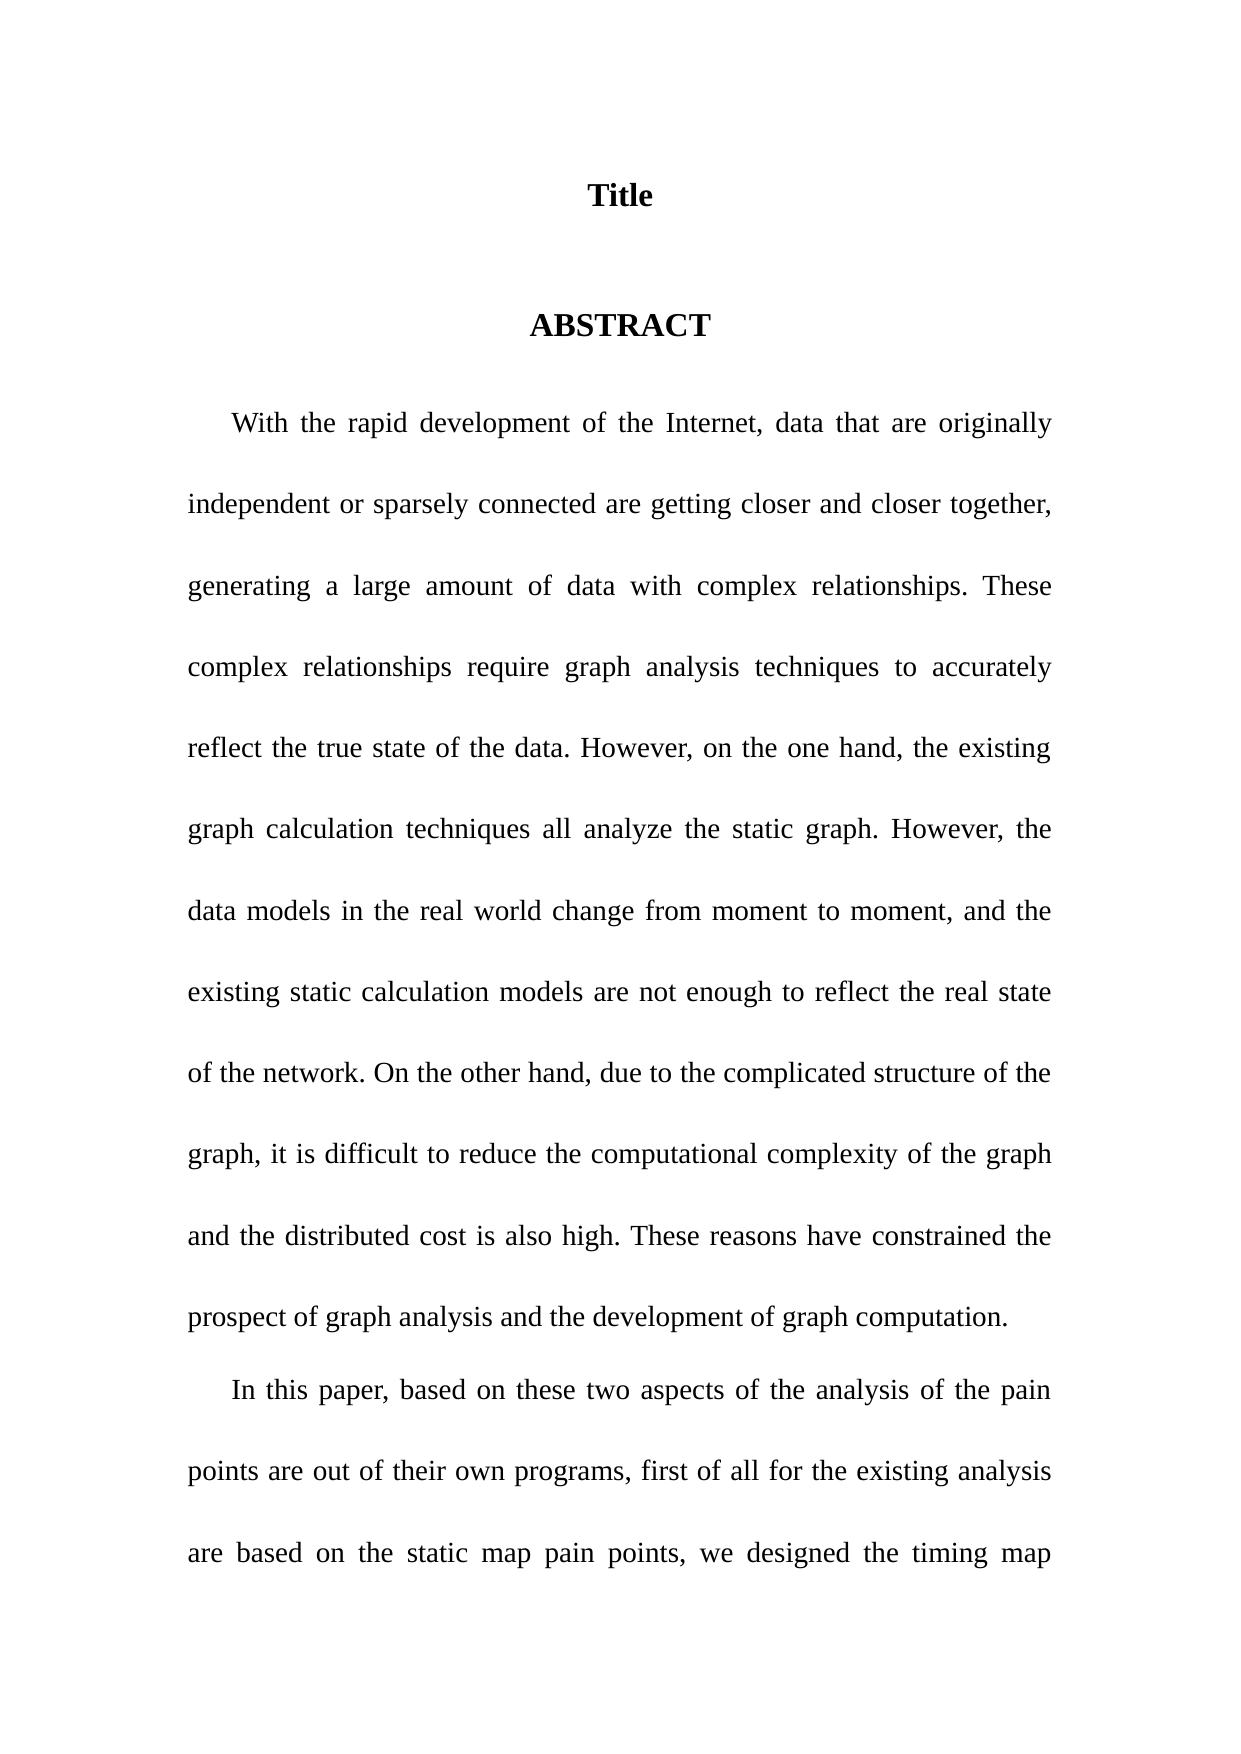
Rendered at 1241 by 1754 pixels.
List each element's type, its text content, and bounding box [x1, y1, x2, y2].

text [187, 1357, 1053, 1584]
text ABSTRACT [187, 292, 1053, 357]
text With the rapid development of the Internet, data that are originally independent or sparsely connected are getting closer and closer together, generating a large amount of data with complex relationships. These complex relationships require graph analysis techniques to accurately reflect the true state of the data. However, on the one hand, the existing graph calculation techniques all analyze the static graph. However, the data models in the real world change from moment to moment, and the existing static calculation models are not enough to reflect the real state of the network. On the other hand, due to the complicated structure of the graph, it is difficult to reduce the computational complexity of the graph and the distributed cost is also high. These reasons have constrained the prospect of graph analysis and the development of graph computation. [187, 389, 1053, 1348]
text Title [187, 162, 1053, 227]
